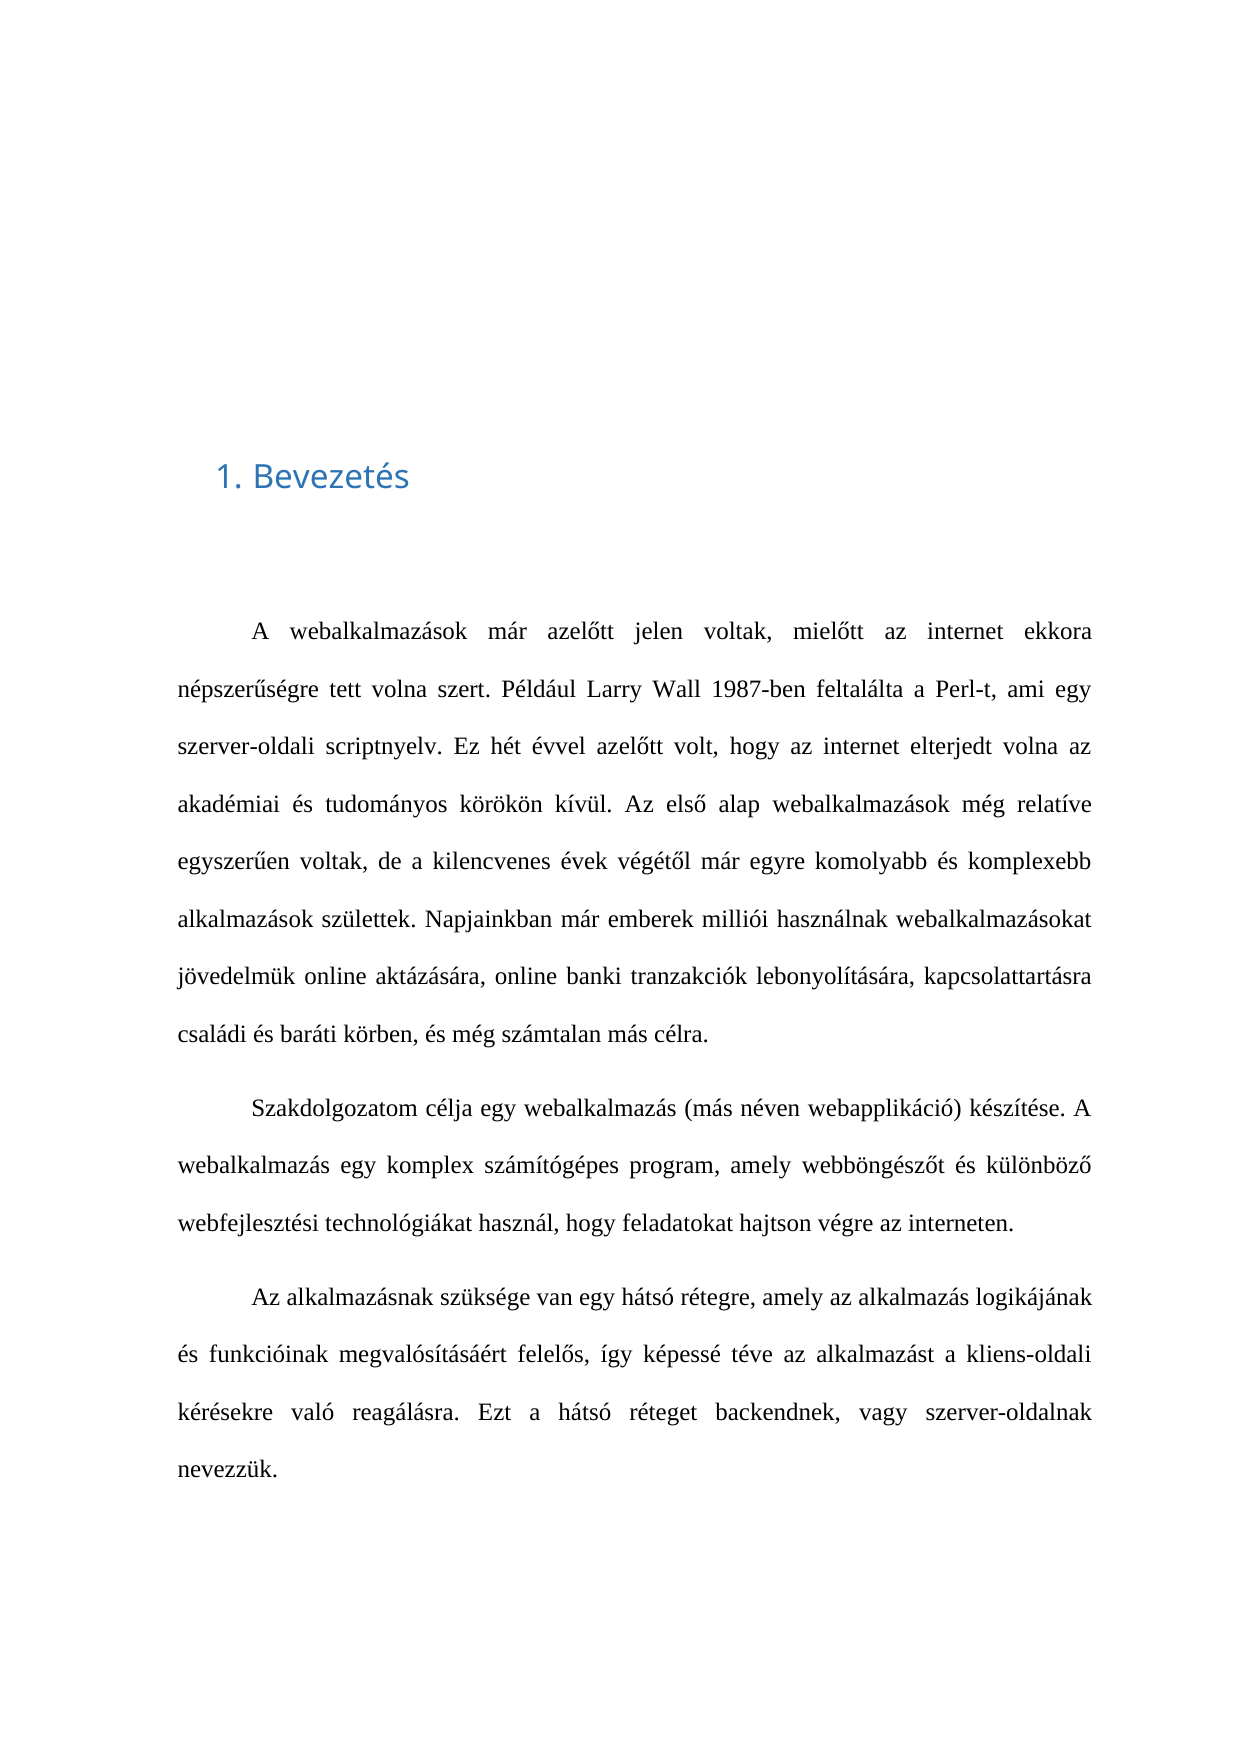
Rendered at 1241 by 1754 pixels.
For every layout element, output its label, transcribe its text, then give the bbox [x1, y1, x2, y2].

text Szakdolgozatom célja egy webalkalmazás (más néven webapplikáció) készítése. A webalkalmazás egy komplex számítógépes program, amely webböngészőt és különböző webfejlesztési technológiákat használ, hogy feladatokat hajtson végre az interneten. [177, 1093, 1092, 1237]
text Az alkalmazásnak szüksége van egy hátsó rétegre, amely az alkalmazás logikájának és funkcióinak megvalósításáért felelős, így képessé téve az alkalmazást a kliens-oldali kérésekre való reagálásra. Ezt a hátsó réteget backendnek, vagy szerver-oldalnak nevezzük. [177, 1282, 1092, 1483]
text A webalkalmazások már azelőtt jelen voltak, mielőtt az internet ekkora népszerűségre tett volna szert. Például Larry Wall 1987-ben feltalálta a Perl-t, ami egy szerver-oldali scriptnyelv. Ez hét évvel azelőtt volt, hogy az internet elterjedt volna az akadémiai és tudományos körökön kívül. Az első alap webalkalmazások még relatíve egyszerűen voltak, de a kilencvenes évek végétől már egyre komolyabb és komplexebb alkalmazások születtek. Napjainkban már emberek milliói használnak webalkalmazásokat jövedelmük online aktázására, online banki tranzakciók lebonyolítására, kapcsolattartásra családi és baráti körben, és még számtalan más célra. [177, 616, 1092, 1047]
subtitle Bevezetés [215, 453, 1092, 498]
